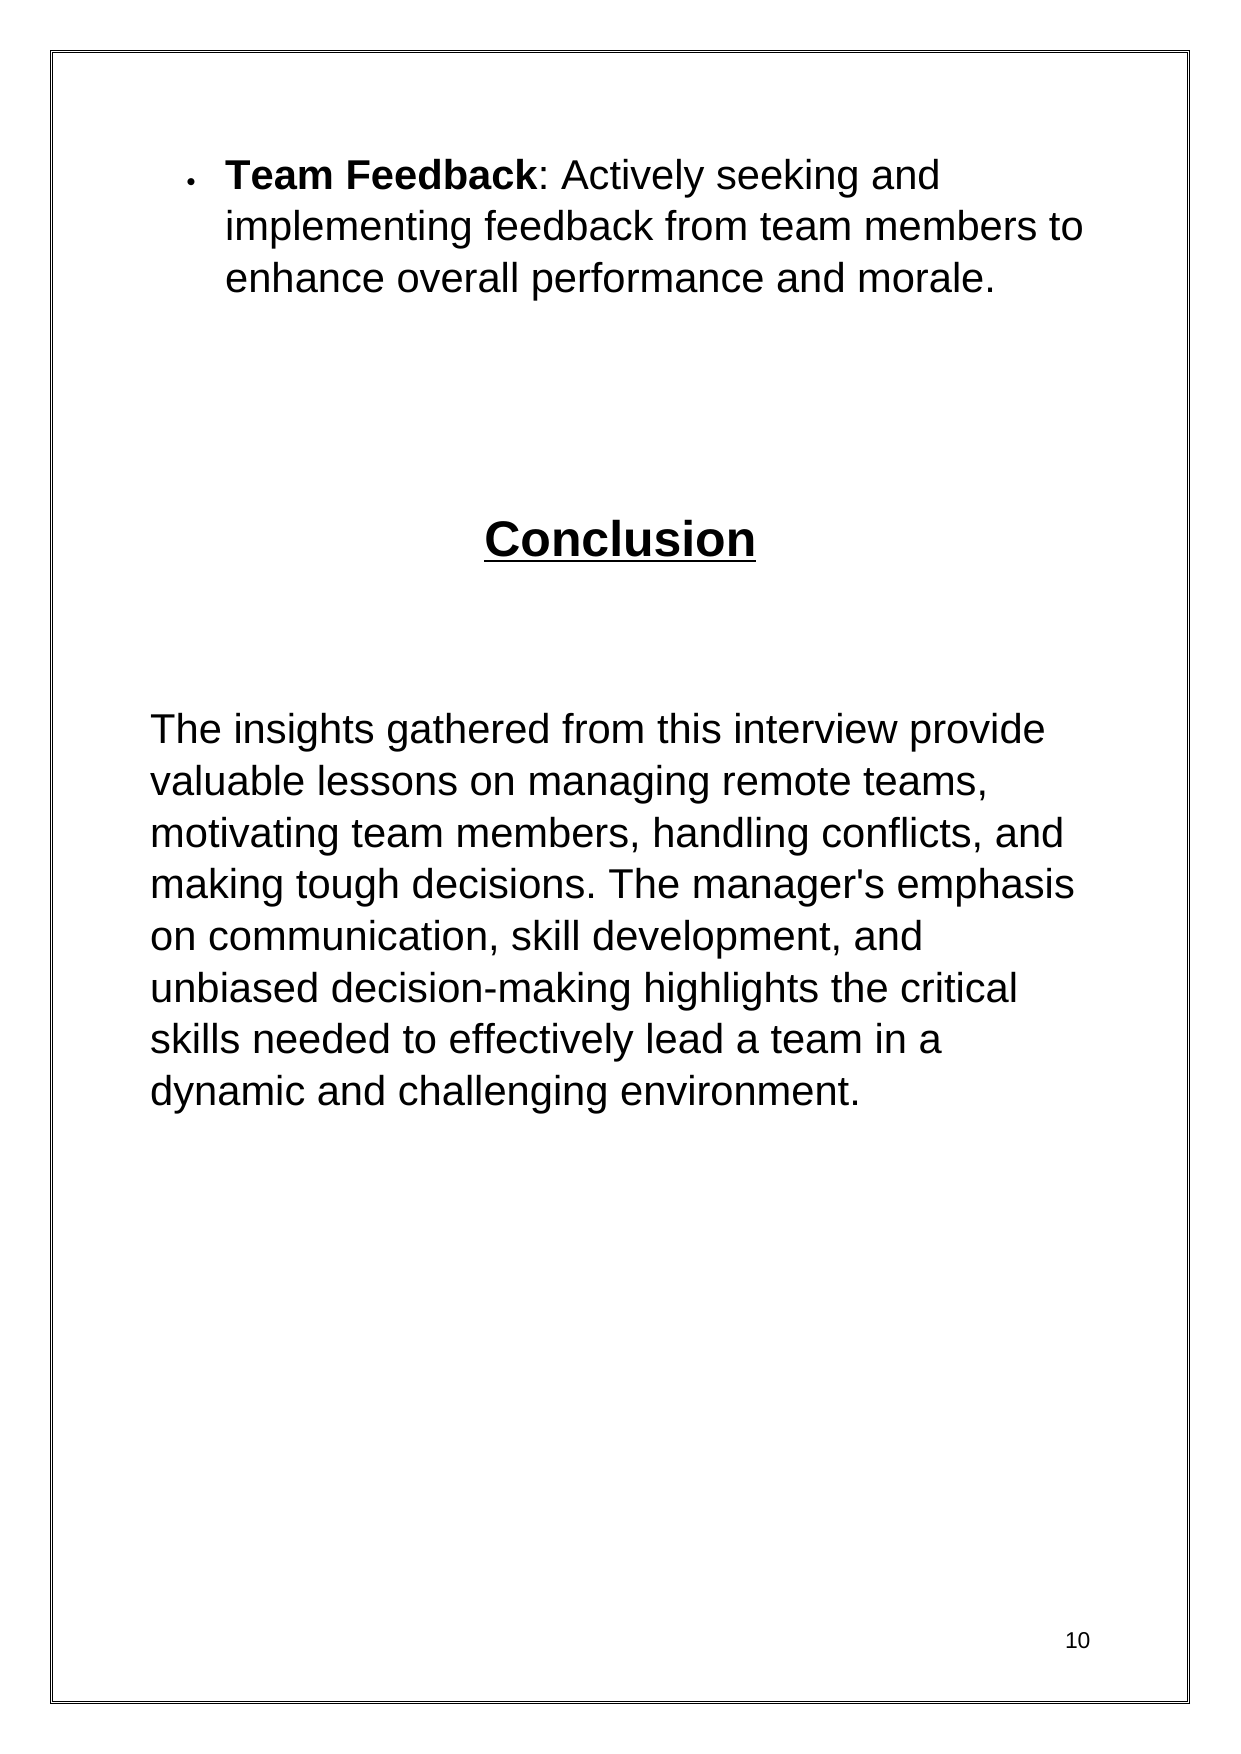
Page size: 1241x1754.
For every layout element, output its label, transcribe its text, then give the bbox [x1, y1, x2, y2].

text The insights gathered from this interview provide valuable lessons on managing remote teams, motivating team members, handling conflicts, and making tough decisions. The manager's emphasis on communication, skill development, and unbiased decision-making highlights the critical skills needed to effectively lead a team in a dynamic and challenging environment. [150, 705, 1090, 1114]
list Team Feedback: Actively seeking and implementing feedback from team members to enhance overall performance and morale. [187, 150, 1090, 301]
text Conclusion [150, 510, 1090, 567]
